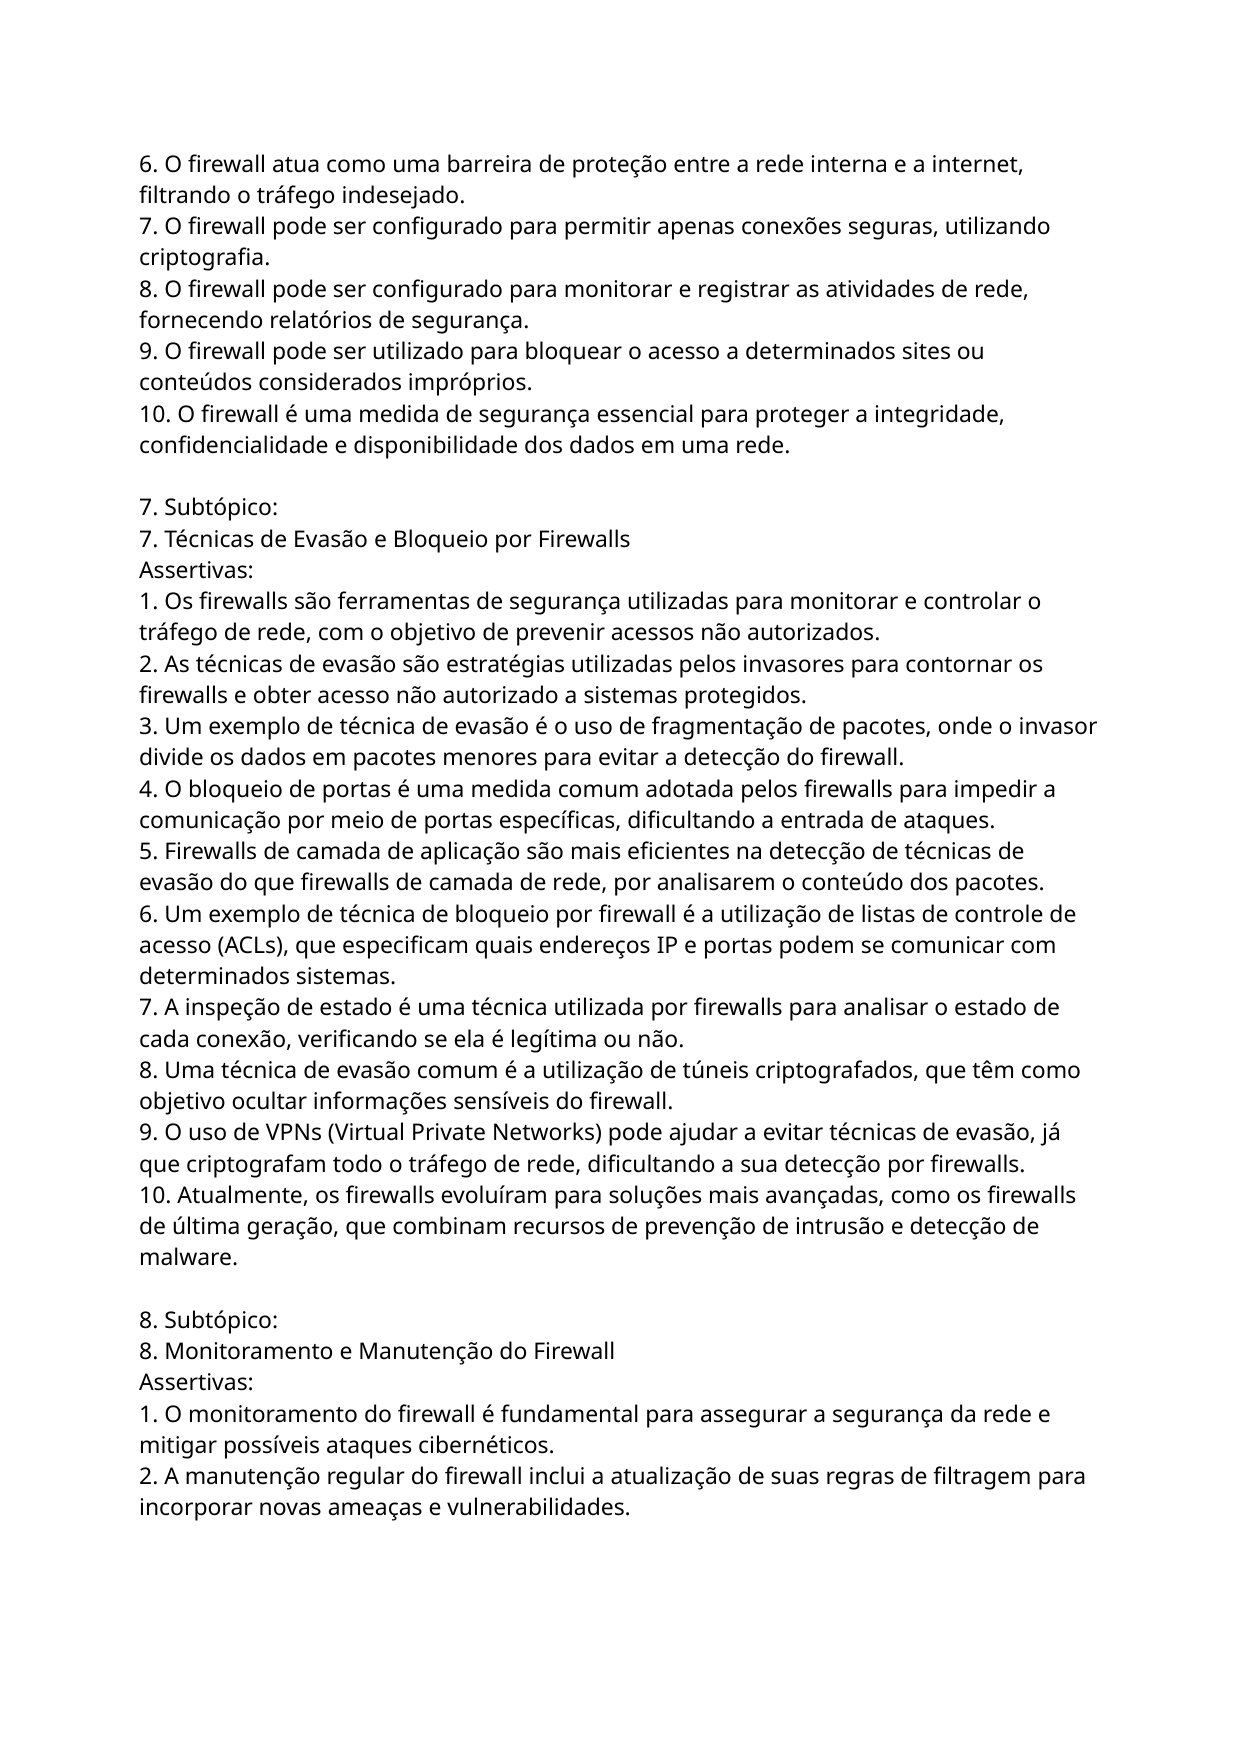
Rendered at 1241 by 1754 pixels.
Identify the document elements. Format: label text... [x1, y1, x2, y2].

text Assertivas: [139, 1366, 1101, 1398]
text 8. Monitoramento e Manutenção do Firewall [139, 1335, 1101, 1366]
text 3. Um exemplo de técnica de evasão é o uso de fragmentação de pacotes, onde o invasor divide os dados em pacotes menores para evitar a detecção do firewall. [139, 710, 1101, 773]
text 8. Subtópico: [139, 1304, 1101, 1335]
text 10. Atualmente, os firewalls evoluíram para soluções mais avançadas, como os firewalls de última geração, que combinam recursos de prevenção de intrusão e detecção de malware. [139, 1179, 1101, 1273]
text 1. O monitoramento do firewall é fundamental para assegurar a segurança da rede e mitigar possíveis ataques cibernéticos. [139, 1398, 1101, 1460]
text 1. Os firewalls são ferramentas de segurança utilizadas para monitorar e controlar o tráfego de rede, com o objetivo de prevenir acessos não autorizados. [139, 585, 1101, 648]
text 9. O firewall pode ser utilizado para bloquear o acesso a determinados sites ou conteúdos considerados impróprios. [139, 335, 1101, 398]
text 9. O uso de VPNs (Virtual Private Networks) pode ajudar a evitar técnicas de evasão, já que criptografam todo o tráfego de rede, dificultando a sua detecção por firewalls. [139, 1116, 1101, 1179]
text 10. O firewall é uma medida de segurança essencial para proteger a integridade, confidencialidade e disponibilidade dos dados em uma rede. [139, 398, 1101, 460]
text Assertivas: [139, 554, 1101, 585]
text 2. A manutenção regular do firewall inclui a atualização de suas regras de filtragem para incorporar novas ameaças e vulnerabilidades. [139, 1460, 1101, 1523]
text 2. As técnicas de evasão são estratégias utilizadas pelos invasores para contornar os firewalls e obter acesso não autorizado a sistemas protegidos. [139, 648, 1101, 710]
text 6. O firewall atua como uma barreira de proteção entre a rede interna e a internet, filtrando o tráfego indesejado. [139, 148, 1101, 210]
text 7. O firewall pode ser configurado para permitir apenas conexões seguras, utilizando criptografia. [139, 210, 1101, 273]
text 8. O firewall pode ser configurado para monitorar e registrar as atividades de rede, fornecendo relatórios de segurança. [139, 273, 1101, 335]
text 8. Uma técnica de evasão comum é a utilização de túneis criptografados, que têm como objetivo ocultar informações sensíveis do firewall. [139, 1054, 1101, 1116]
text 4. O bloqueio de portas é uma medida comum adotada pelos firewalls para impedir a comunicação por meio de portas específicas, dificultando a entrada de ataques. [139, 773, 1101, 835]
text 7. A inspeção de estado é uma técnica utilizada por firewalls para analisar o estado de cada conexão, verificando se ela é legítima ou não. [139, 991, 1101, 1054]
text 7. Técnicas de Evasão e Bloqueio por Firewalls [139, 523, 1101, 554]
text 7. Subtópico: [139, 491, 1101, 523]
text 5. Firewalls de camada de aplicação são mais eficientes na detecção de técnicas de evasão do que firewalls de camada de rede, por analisarem o conteúdo dos pacotes. [139, 835, 1101, 898]
text 6. Um exemplo de técnica de bloqueio por firewall é a utilização de listas de controle de acesso (ACLs), que especificam quais endereços IP e portas podem se comunicar com determinados sistemas. [139, 898, 1101, 991]
